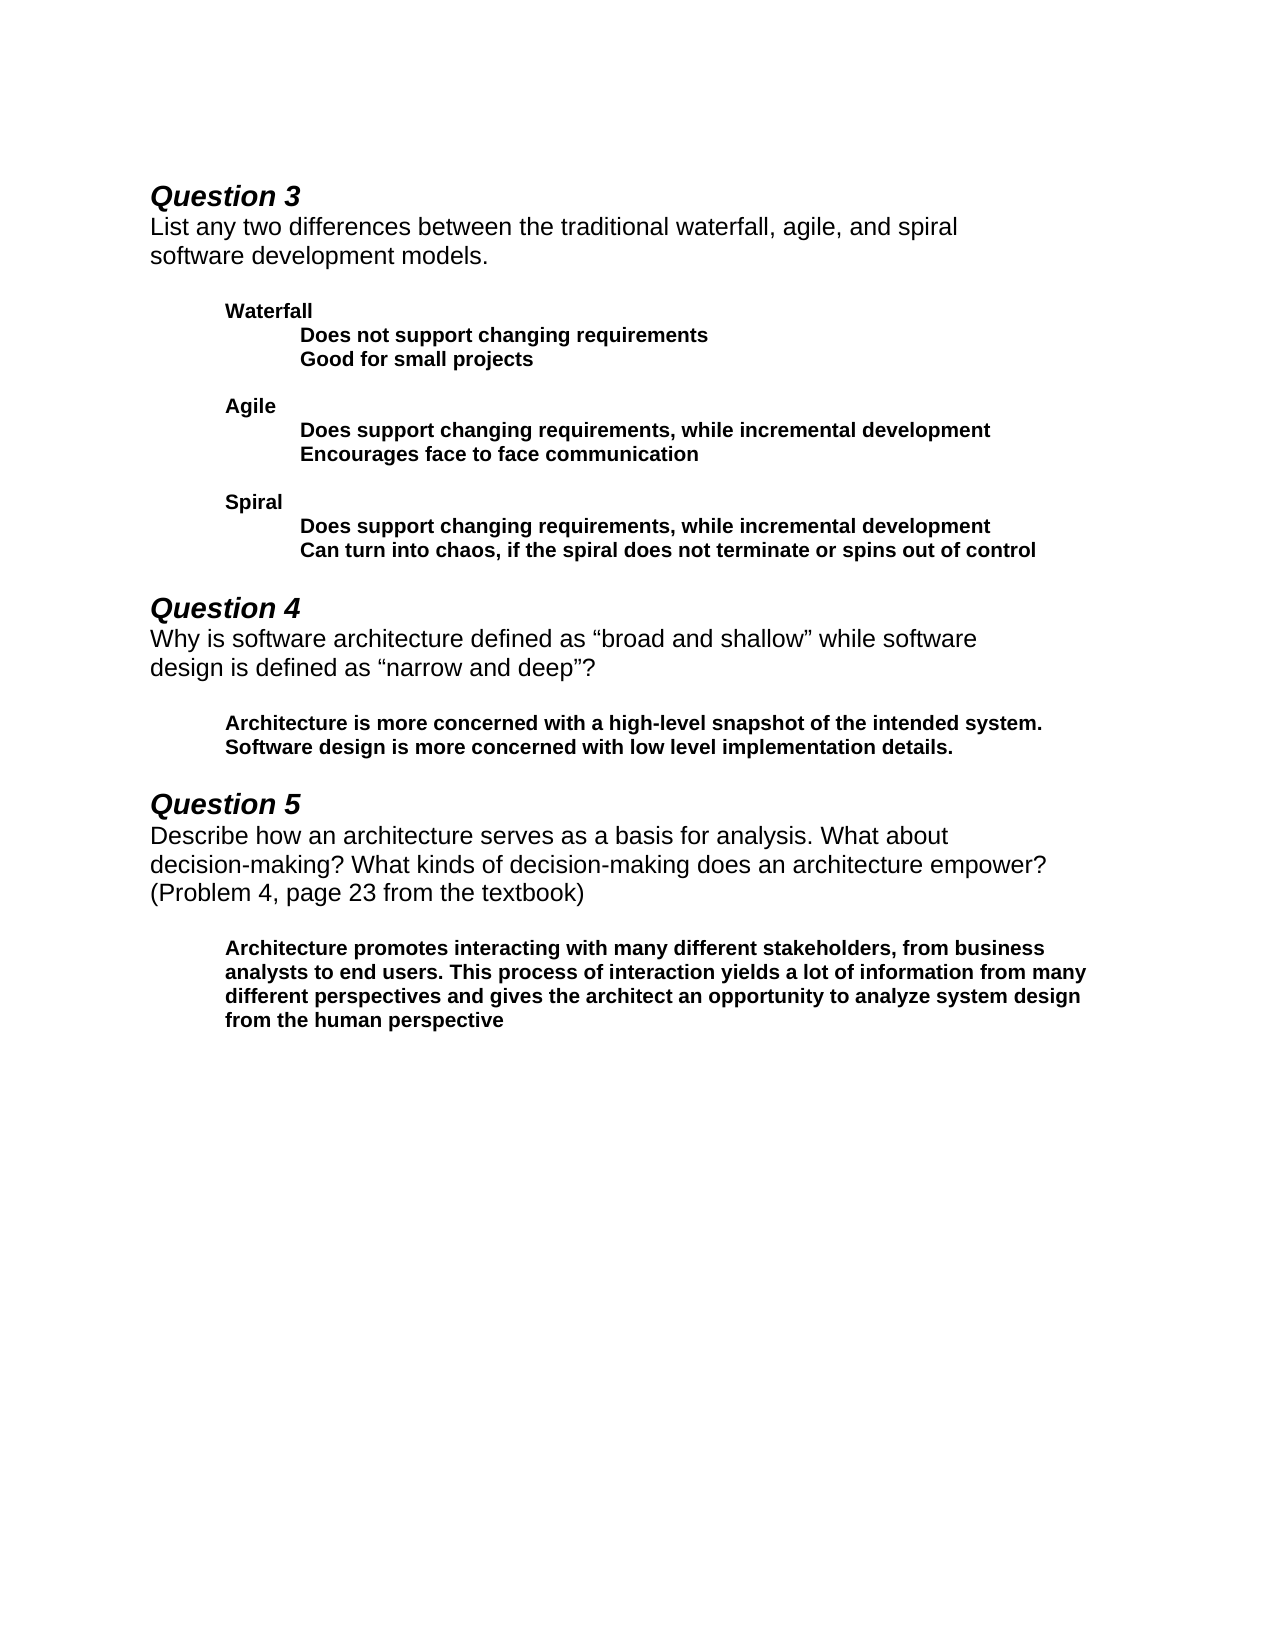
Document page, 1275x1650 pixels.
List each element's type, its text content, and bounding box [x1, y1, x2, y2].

text design is defined as “narrow and deep”? [150, 653, 1125, 682]
text Why is software architecture defined as “broad and shallow” while software [150, 624, 1125, 653]
text software development models. [150, 241, 1125, 270]
text Describe how an architecture serves as a basis for analysis. What about [150, 821, 1125, 849]
text Does not support changing requirements [150, 322, 1125, 346]
text Does support changing requirements, while incremental development [300, 418, 1125, 442]
text Question 5 [150, 787, 1125, 821]
text (Problem 4, page 23 from the textbook) [150, 878, 1125, 907]
text Question 3 [150, 179, 1125, 212]
text Software design is more concerned with low level implementation details. [150, 734, 1125, 758]
text Does support changing requirements, while incremental development [300, 514, 1125, 538]
text Good for small projects [150, 346, 1125, 370]
text Spiral [150, 490, 1125, 514]
text Agile [150, 394, 1125, 418]
text Waterfall [150, 298, 1125, 322]
text List any two differences between the traditional waterfall, agile, and spiral [150, 212, 1125, 241]
text decision-making? What kinds of decision-making does an architecture empower? [150, 849, 1125, 878]
text Can turn into chaos, if the spiral does not terminate or spins out of control [300, 538, 1125, 562]
text Encourages face to face communication [150, 442, 1125, 466]
text Architecture is more concerned with a high-level snapshot of the intended system. [225, 711, 1125, 734]
text Architecture promotes interacting with many different stakeholders, from business analysts to end users. This process of interaction yields a lot of information from many different perspectives and gives the architect an opportunity to analyze system design from the human perspective [225, 936, 1125, 1032]
text Question 4 [150, 591, 1125, 624]
